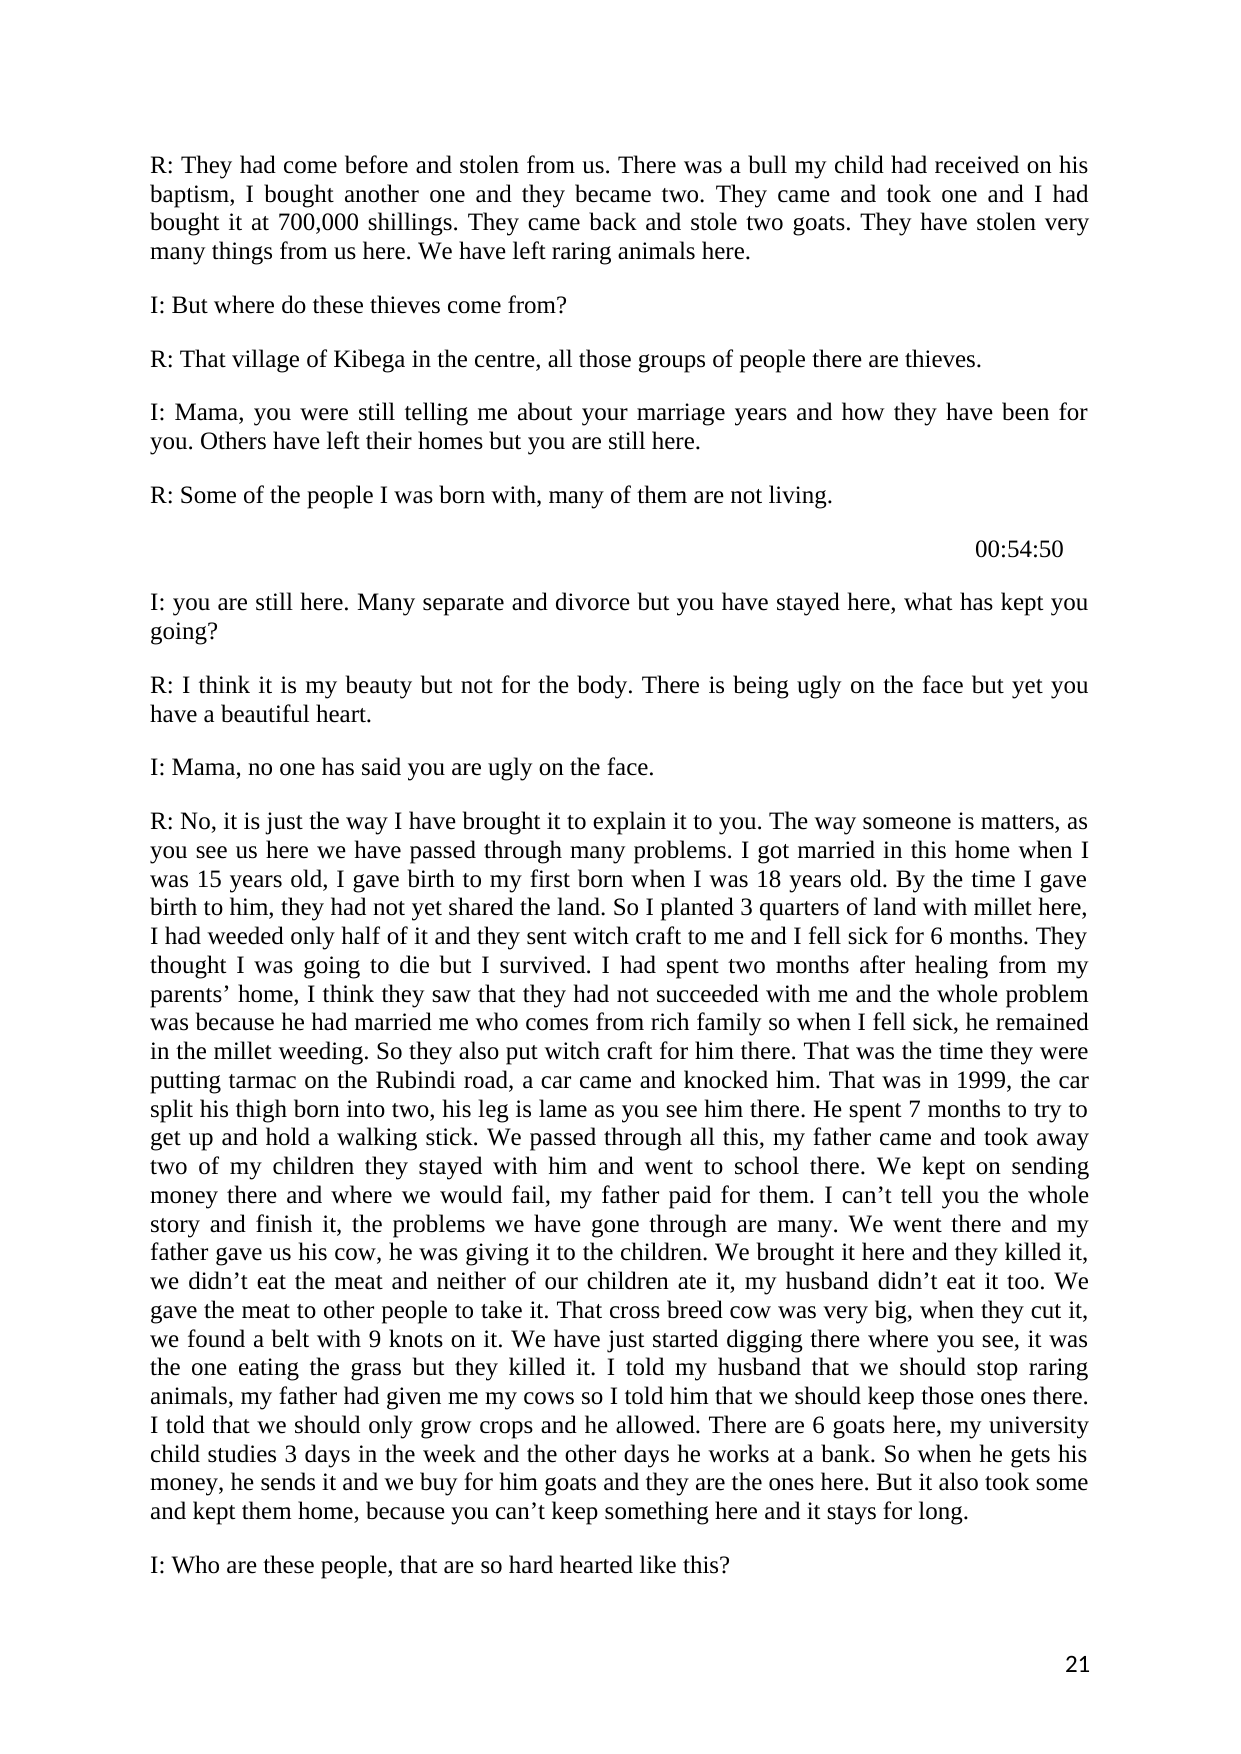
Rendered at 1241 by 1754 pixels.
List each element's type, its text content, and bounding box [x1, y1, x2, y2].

text I: Who are these people, that are so hard hearted like this? [150, 1550, 1090, 1579]
text I: Mama, no one has said you are ugly on the face. [150, 752, 1090, 781]
text I: But where do these thieves come from? [150, 290, 1090, 319]
text R: They had come before and stolen from us. There was a bull my child had received on his baptism, I bought another one and they became two. They came and took one and I had bought it at 700,000 shillings. They came back and stole two goats. They have stolen very many things from us here. We have left raring animals here. [150, 150, 1090, 265]
text I: you are still here. Many separate and divorce but you have stayed here, what has kept you going? [150, 587, 1090, 645]
text R: That village of Kibega in the centre, all those groups of people there are thieves. [150, 344, 1090, 372]
text I: Mama, you were still telling me about your marriage years and how they have been for you. Others have left their homes but you are still here. [150, 397, 1090, 455]
text R: No, it is just the way I have brought it to explain it to you. The way someone is matters, as you see us here we have passed through many problems. I got married in this home when I was 15 years old, I gave birth to my first born when I was 18 years old. By the time I gave birth to him, they had not yet shared the land. So I planted 3 quarters of land with millet here, I had weeded only half of it and they sent witch craft to me and I fell sick for 6 months. They thought I was going to die but I survived. I had spent two months after healing from my parents’ home, I think they saw that they had not succeeded with me and the whole problem was because he had married me who comes from rich family so when I fell sick, he remained in the millet weeding. So they also put witch craft for him there. That was the time they were putting tarmac on the Rubindi road, a car came and knocked him. That was in 1999, the car split his thigh born into two, his leg is lame as you see him there. He spent 7 months to try to get up and hold a walking stick. We passed through all this, my father came and took away two of my children they stayed with him and went to school there. We kept on sending money there and where we would fail, my father paid for them. I can’t tell you the whole story and finish it, the problems we have gone through are many. We went there and my father gave us his cow, he was giving it to the children. We brought it here and they killed it, we didn’t eat the meat and neither of our children ate it, my husband didn’t eat it too. We gave the meat to other people to take it. That cross breed cow was very big, when they cut it, we found a belt with 9 knots on it. We have just started digging there where you see, it was the one eating the grass but they killed it. I told my husband that we should stop raring animals, my father had given me my cows so I told him that we should keep those ones there. I told that we should only grow crops and he allowed. There are 6 goats here, my university child studies 3 days in the week and the other days he works at a bank. So when he gets his money, he sends it and we buy for him goats and they are the ones here. But it also took some and kept them home, because you can’t keep something here and it stays for long. [150, 806, 1090, 1525]
text 00:54:50 [900, 534, 1090, 562]
text R: Some of the people I was born with, many of them are not living. [150, 480, 1090, 509]
text R: I think it is my beauty but not for the body. There is being ugly on the face but yet you have a beautiful heart. [150, 670, 1090, 727]
